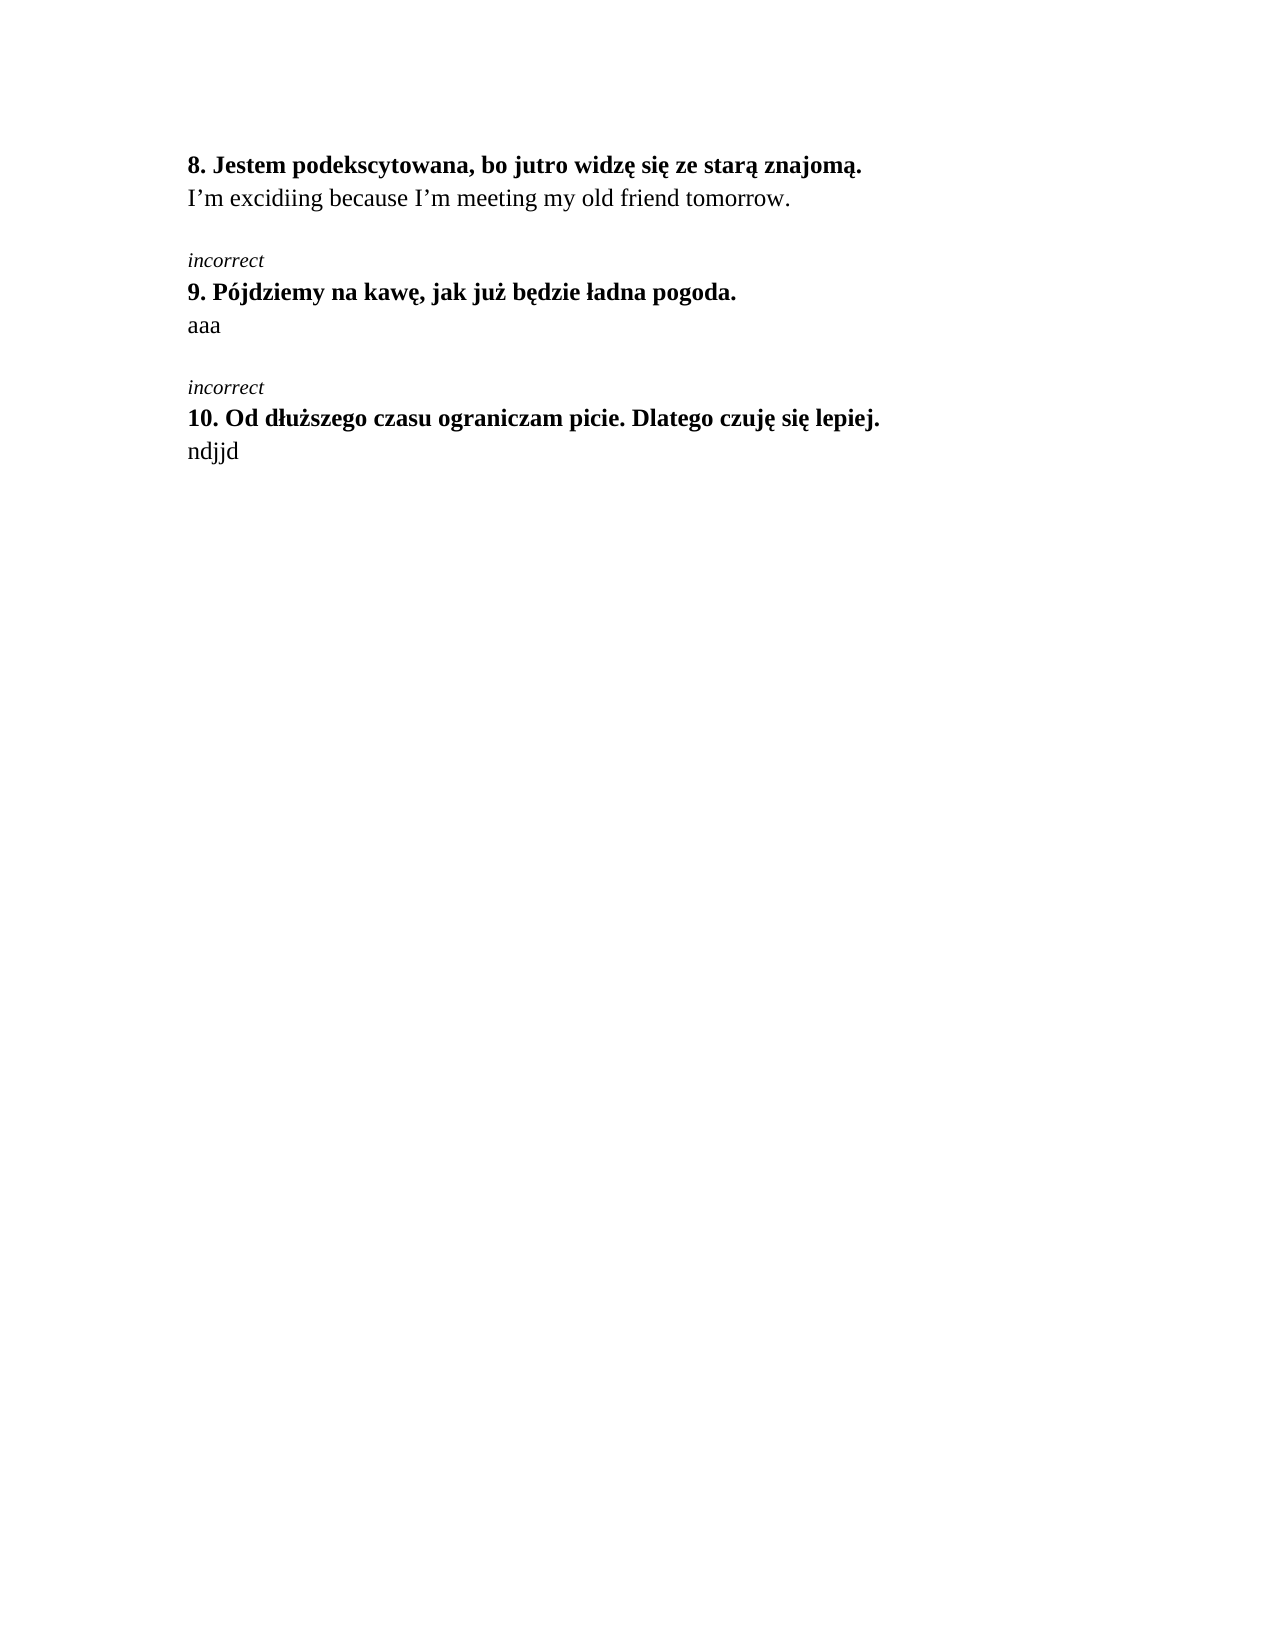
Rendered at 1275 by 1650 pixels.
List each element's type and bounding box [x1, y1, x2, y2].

text [187, 150, 1087, 528]
